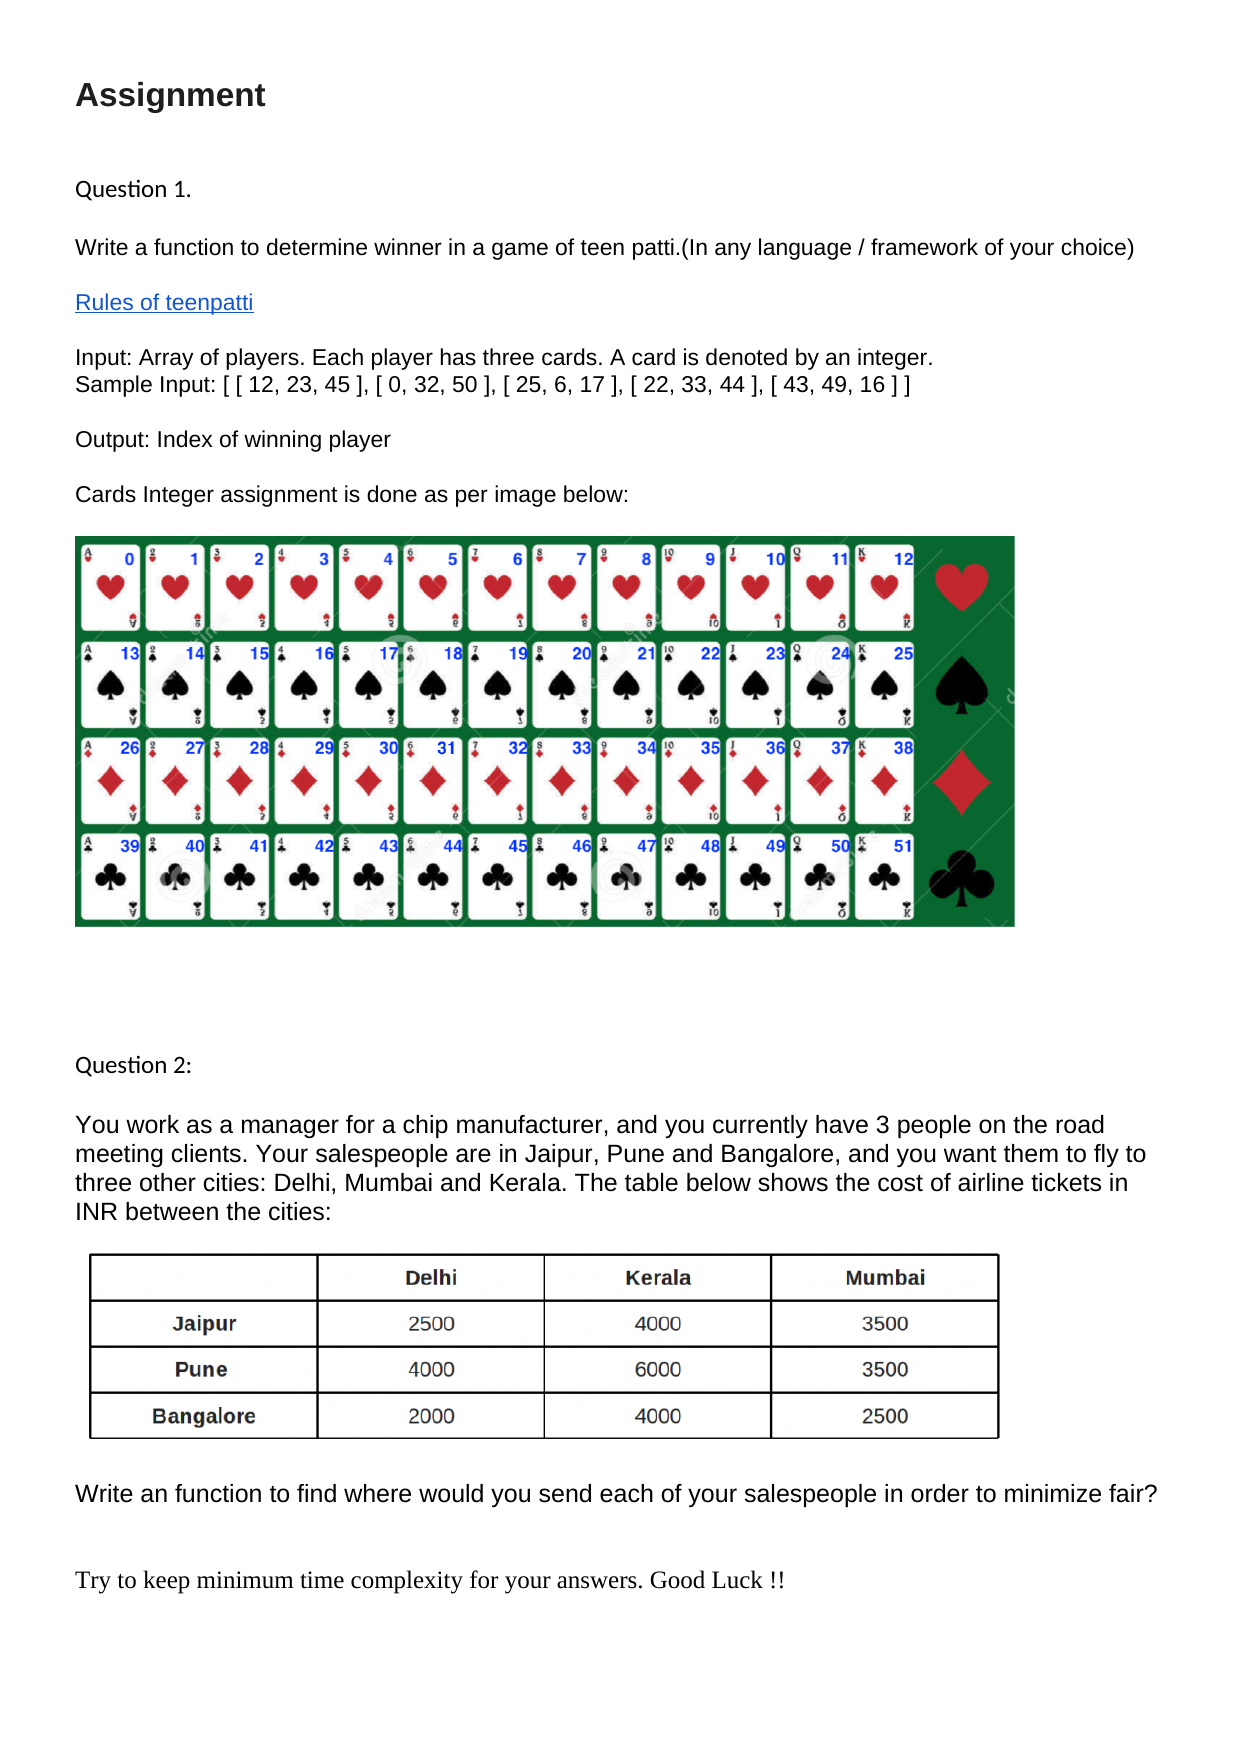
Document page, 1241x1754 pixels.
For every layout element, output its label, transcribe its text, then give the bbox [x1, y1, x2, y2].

text You work as a manager for a chip manufacturer, and you currently have 3 people on the road meeting clients. Your salespeople are in Jaipur, Pune and Bangalore, and you want them to fly to three other cities: Delhi, Mumbai and Kerala. The table below shows the cost of airline tickets in INR between the cities: [75, 1111, 1165, 1226]
text Write a function to determine winner in a game of teen patti.(In any language / framework of your choice) [75, 234, 1165, 261]
text Input: Array of players. Each player has three cards. A card is denoted by an integer. [75, 344, 1165, 371]
picture [75, 1241, 1015, 1449]
picture [75, 536, 1015, 994]
text Output: Index of winning player [75, 426, 1165, 452]
text Try to keep minimum time complexity for your answers. Good Luck !! [75, 1566, 1165, 1594]
text Question 2: [75, 1049, 1165, 1080]
text Sample Input: [ [ 12, 23, 45 ], [ 0, 32, 50 ], [ 25, 6, 17 ], [ 22, 33, 44 ], [ 43, 49, 16 ] ] [75, 371, 1165, 397]
text Assignment [75, 75, 1165, 113]
text Rules of teenpatti [75, 289, 1165, 316]
text Cards Integer assignment is done as per image below: [75, 481, 1165, 507]
text Question 1. [75, 173, 1165, 204]
